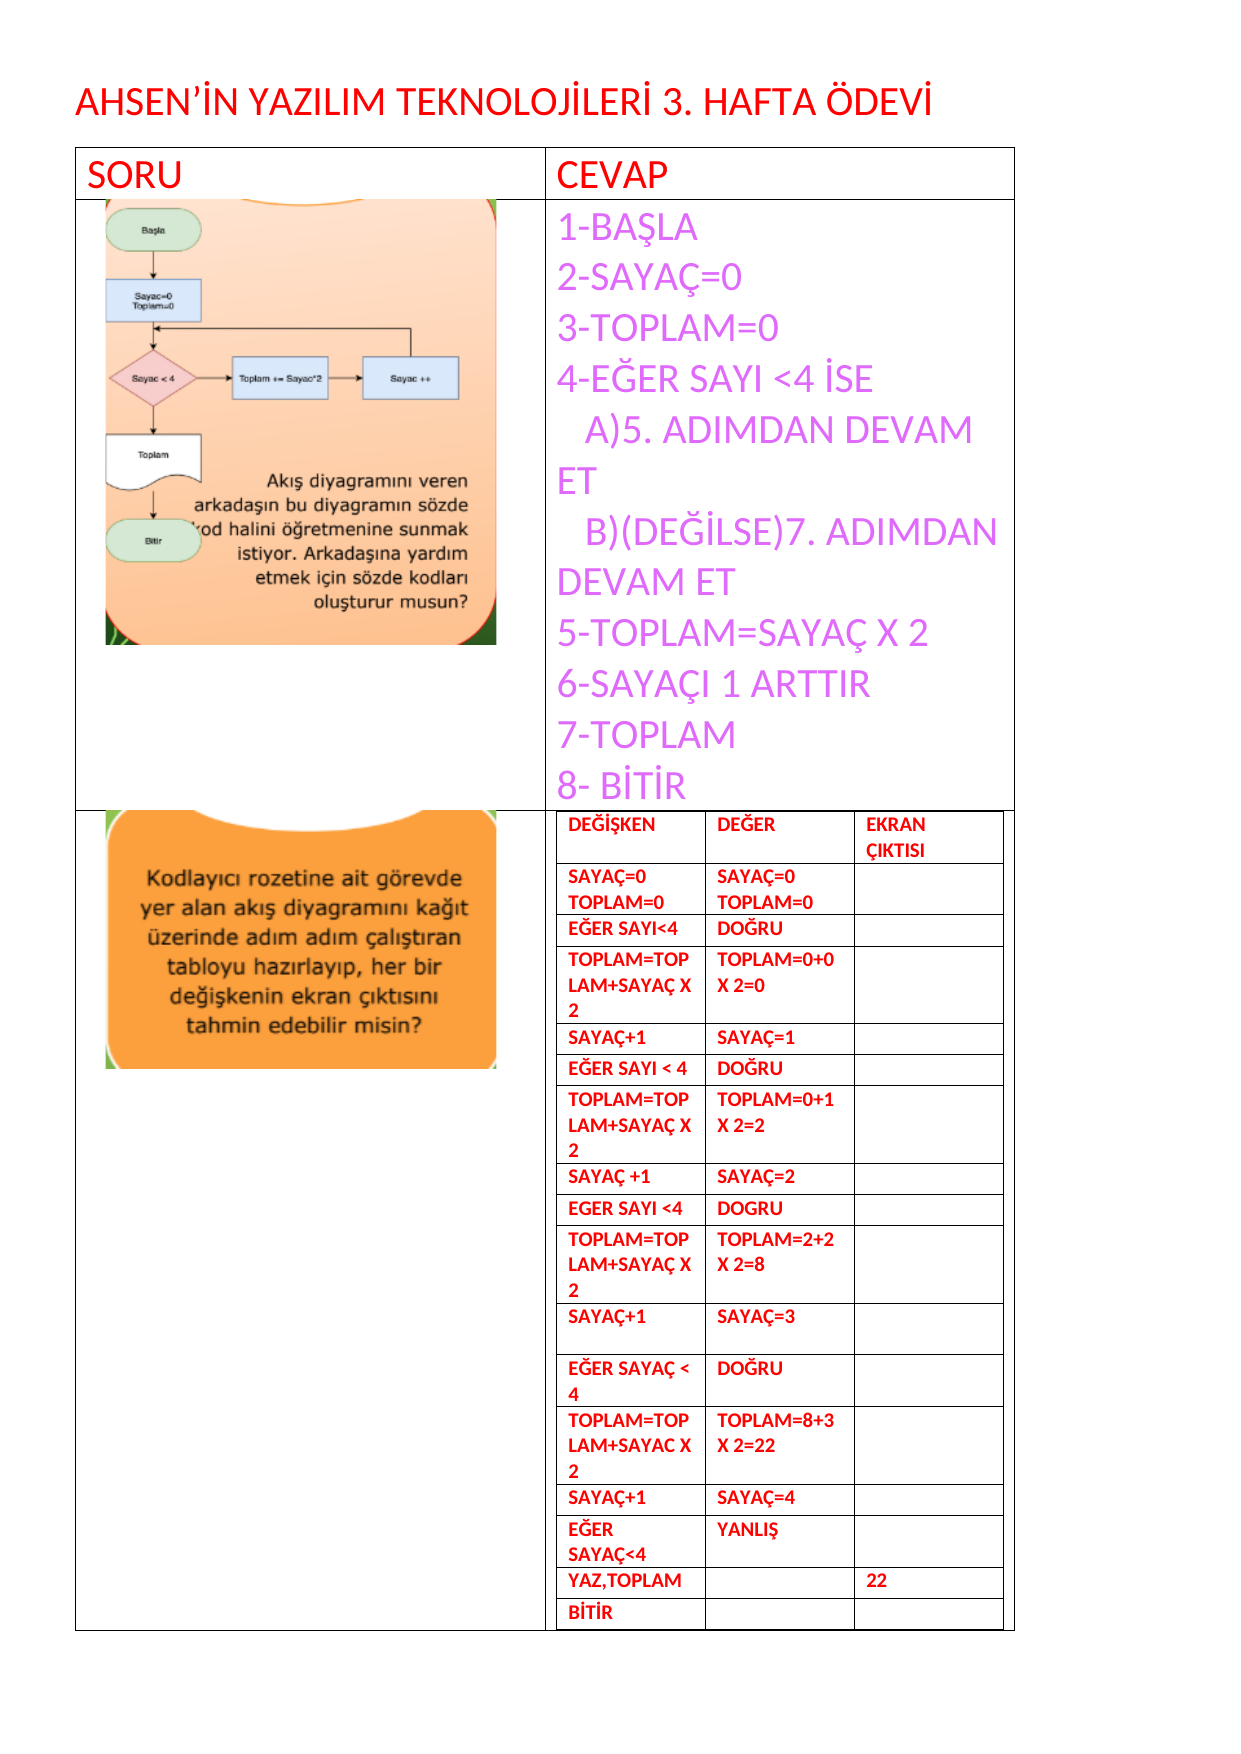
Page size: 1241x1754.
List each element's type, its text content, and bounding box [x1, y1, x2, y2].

table_cell [557, 1164, 705, 1194]
table_cell [557, 1195, 705, 1225]
table_cell [706, 1485, 854, 1515]
table_cell [855, 1304, 1003, 1354]
table_cell [855, 915, 1003, 946]
table_cell [557, 1485, 705, 1515]
table_cell [557, 1516, 705, 1567]
table_cell [706, 915, 854, 946]
table_cell [855, 1226, 1003, 1303]
table_cell [706, 1055, 854, 1085]
table_cell [706, 1599, 854, 1629]
table_cell [557, 1086, 705, 1163]
table_cell [557, 1055, 705, 1085]
table_cell [557, 1304, 705, 1354]
table_cell [557, 915, 705, 946]
table_cell [76, 200, 545, 809]
table_cell [1004, 811, 1014, 1630]
table_cell [855, 864, 1003, 914]
table_cell [557, 812, 705, 863]
table_cell [557, 1599, 705, 1629]
table_cell [855, 1355, 1003, 1406]
table_cell [855, 1599, 1003, 1629]
table_cell [706, 1086, 854, 1163]
table_cell [855, 1568, 1003, 1598]
table_cell [557, 1568, 705, 1598]
table_cell [706, 1568, 854, 1598]
table_header SORU [76, 148, 545, 198]
table_cell [557, 947, 705, 1023]
table_cell [855, 1407, 1003, 1484]
table_cell [855, 812, 1003, 863]
table_cell [706, 1226, 854, 1303]
table_cell [855, 1086, 1003, 1163]
table_cell [706, 947, 854, 1023]
table_cell [546, 811, 556, 1630]
table_cell [855, 1516, 1003, 1567]
table_cell [76, 811, 545, 1630]
table_cell [855, 1195, 1003, 1225]
table_cell [557, 1226, 705, 1303]
table_header CEVAP [546, 148, 1014, 198]
table_cell [706, 1407, 854, 1484]
table_cell [706, 1024, 854, 1054]
table_cell [557, 864, 705, 914]
table_cell [855, 1055, 1003, 1085]
table_cell [706, 1516, 854, 1567]
table_cell [706, 1304, 854, 1354]
table_cell [855, 947, 1003, 1023]
table_cell [557, 1355, 705, 1406]
table_cell [706, 1355, 854, 1406]
table_cell [855, 1485, 1003, 1515]
table_cell 1-BAŞLA 2-SAYAÇ=0 3-TOPLAM=0 4-EĞER SAYI <4 İSE A)5. ADIMDAN DEVAM ET B)(DEĞİLSE)7. ADIMDAN DEVAM ET 5-TOPLAM=SAYAÇ X 2 6-SAYAÇI 1 ARTTIR 7-TOPLAM 8- BİTİR [546, 200, 1014, 809]
text AHSEN’İN YAZILIM TEKNOLOJİLERİ 3. HAFTA ÖDEVİ [75, 75, 1165, 126]
table_cell [557, 1024, 705, 1054]
table_cell [706, 1195, 854, 1225]
table_cell [706, 812, 854, 863]
table_cell [706, 1164, 854, 1194]
table_cell [855, 1024, 1003, 1054]
table_cell [557, 1407, 705, 1484]
table_cell [706, 864, 854, 914]
table_cell [855, 1164, 1003, 1194]
